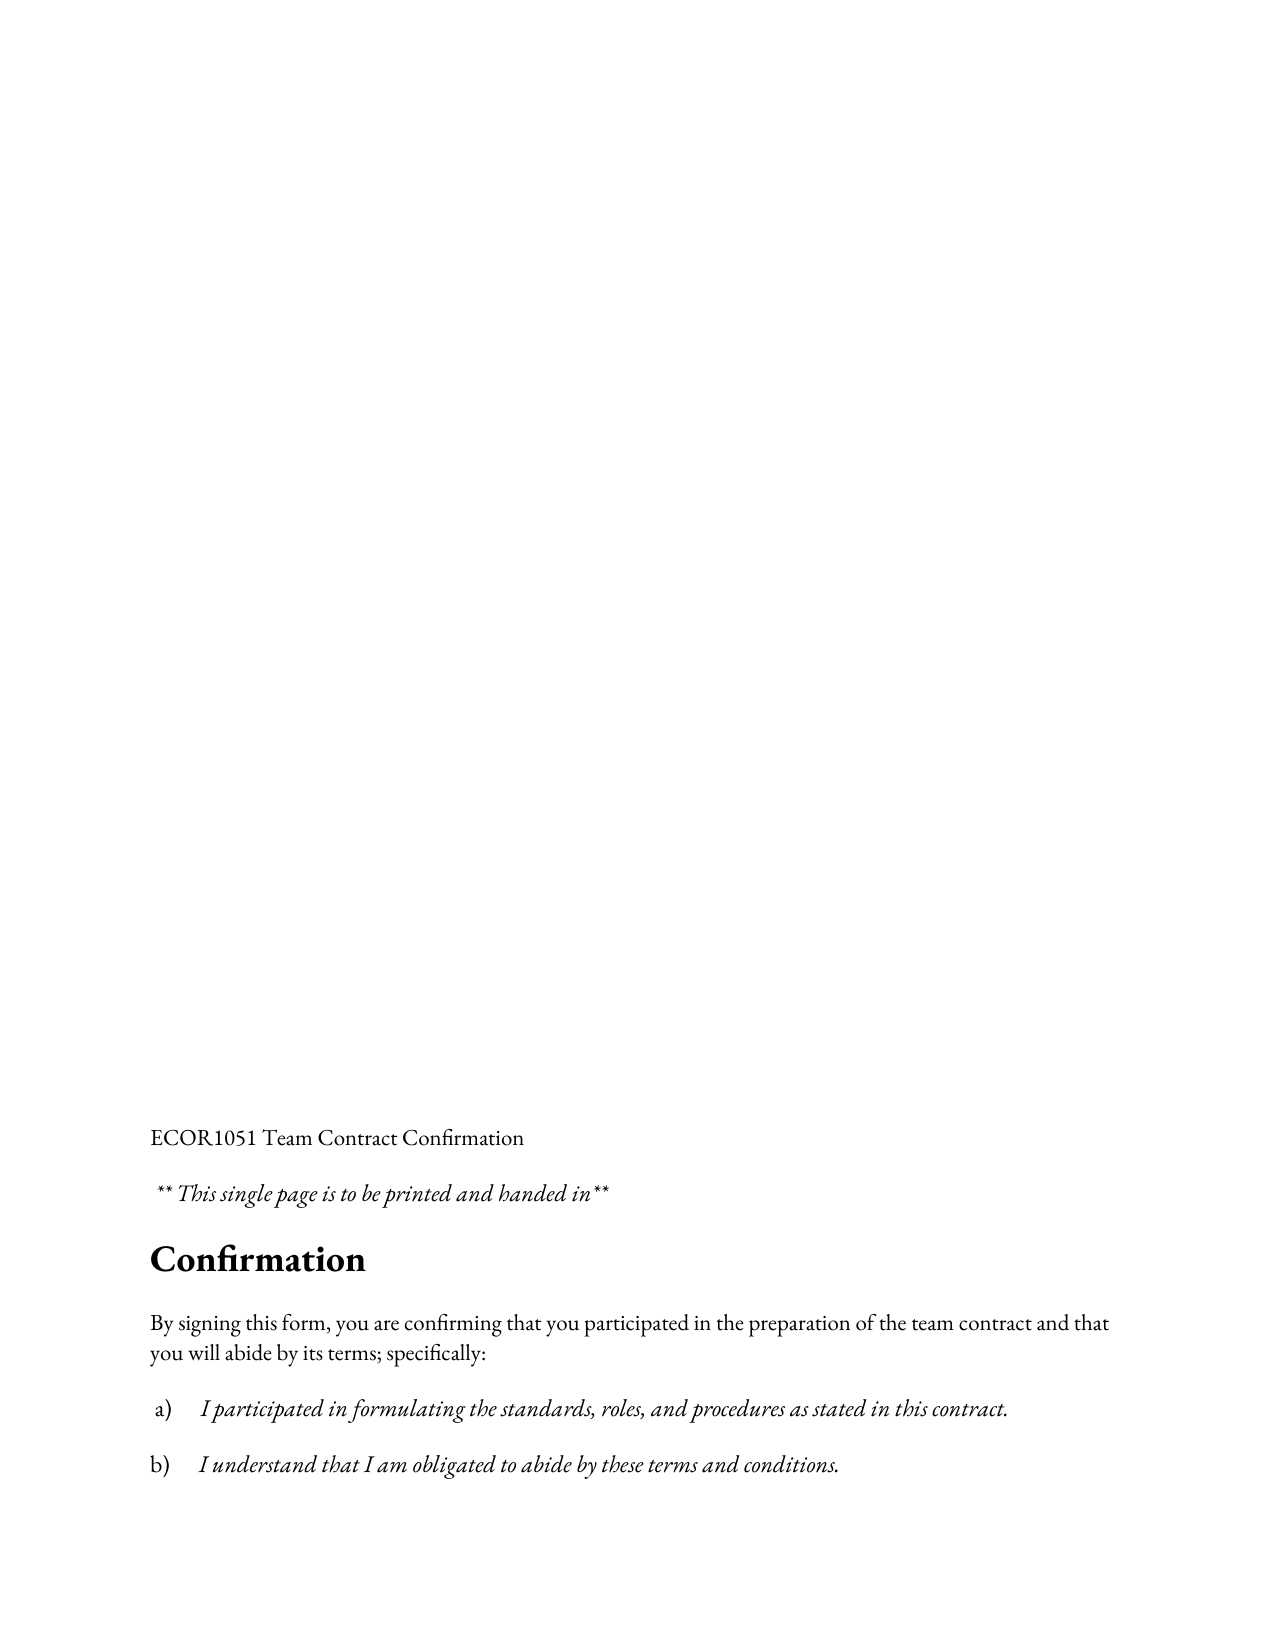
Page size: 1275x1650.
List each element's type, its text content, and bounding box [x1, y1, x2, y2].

text b) I understand that I am obligated to abide by these terms and conditions. [150, 1448, 1125, 1480]
text Confirmation [150, 1233, 1125, 1282]
text ECOR1051 Team Contract Confirmation [150, 1122, 1125, 1152]
text a) I participated in formulating the standards, roles, and procedures as stated in this contract. [150, 1392, 1125, 1423]
text By signing this form, you are confirming that you participated in the preparation of the team contract and that you will abide by its terms; specifically: [150, 1307, 1125, 1367]
text ** This single page is to be printed and handed in** [150, 1177, 1125, 1208]
